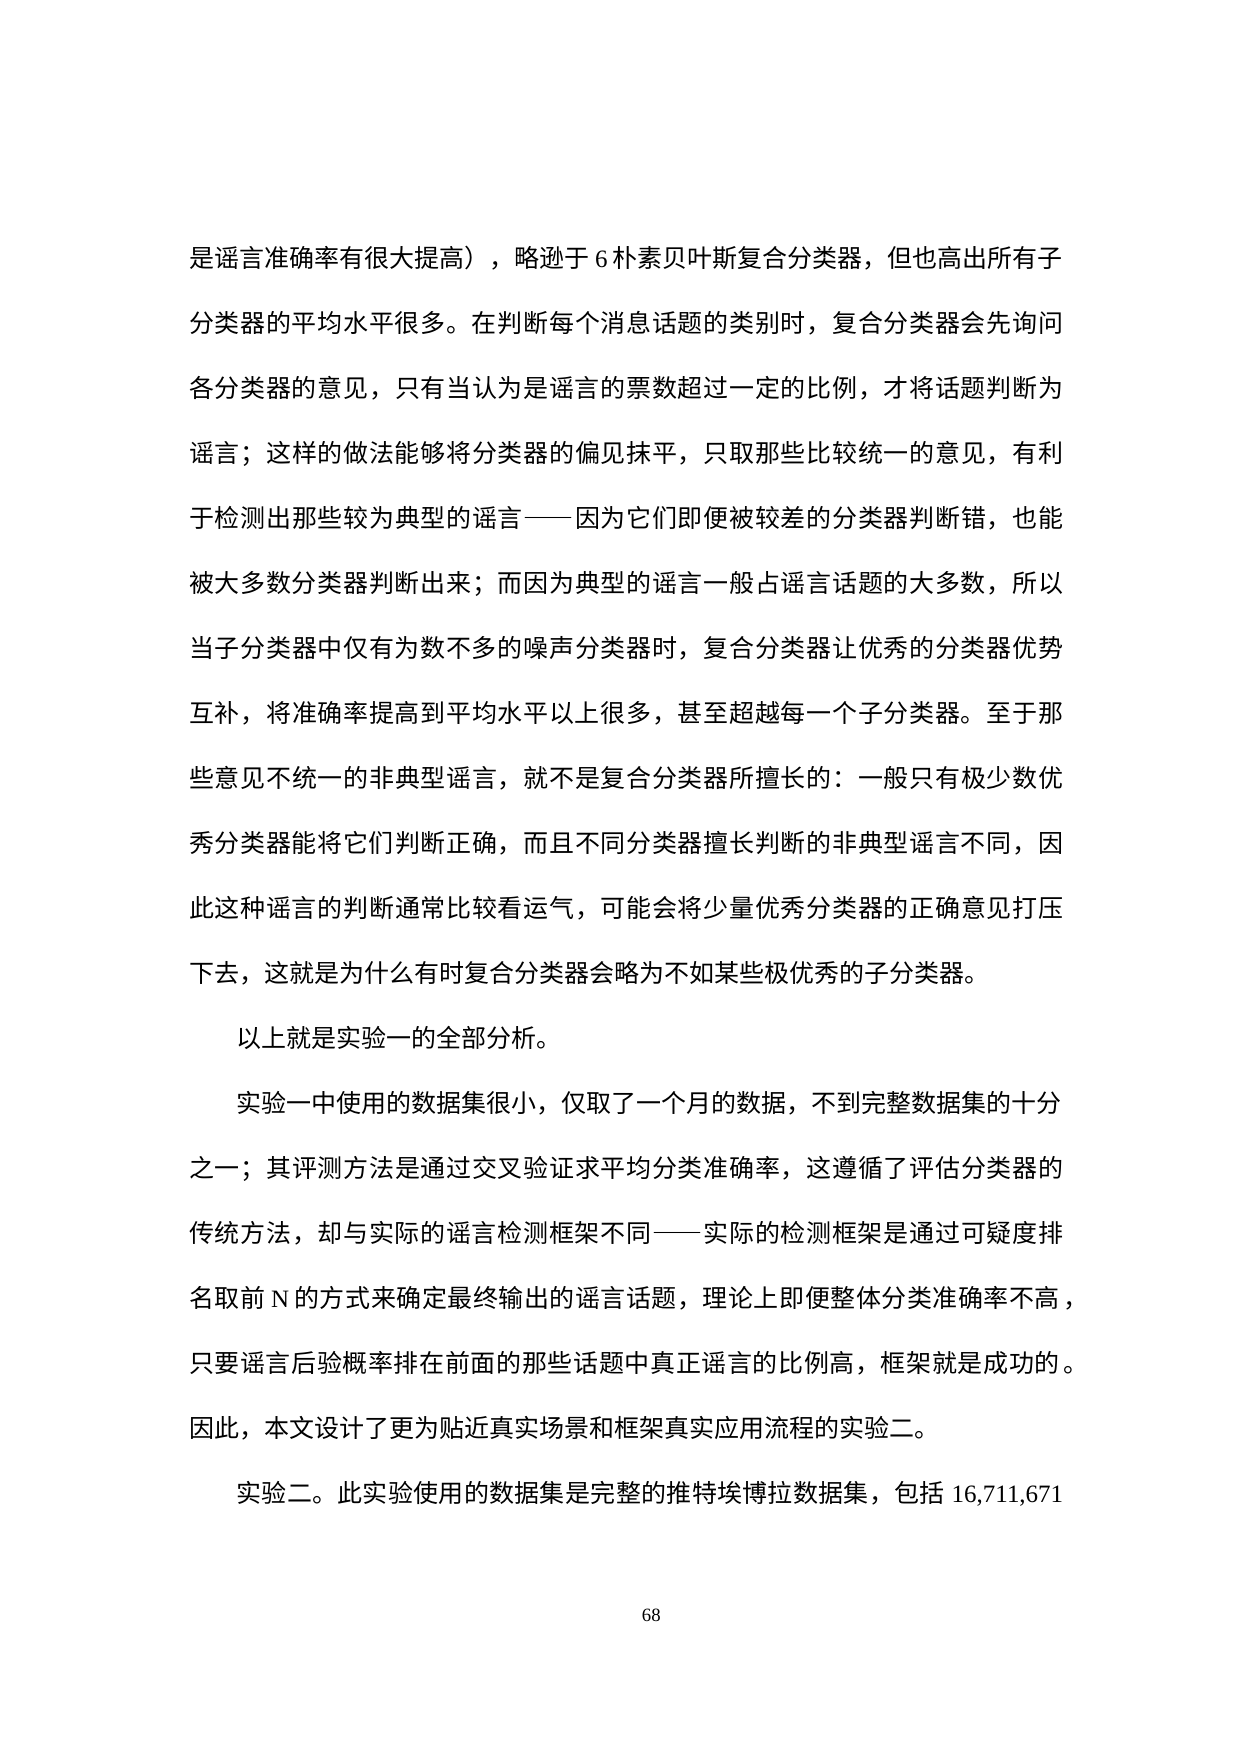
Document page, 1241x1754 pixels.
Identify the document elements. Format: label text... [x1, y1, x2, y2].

text 实验一中使用的数据集很小，仅取了一个月的数据，不到完整数据集的十分之一；其评测方法是通过交叉验证求平均分类准确率，这遵循了评估分类器的传统方法，却与实际的谣言检测框架不同——实际的检测框架是通过可疑度排名取前N的方式来确定最终输出的谣言话题，理论上即便整体分类准确率不高，只要谣言后验概率排在前面的那些话题中真正谣言的比例高，框架就是成功的。因此，本文设计了更为贴近真实场景和框架真实应用流程的实验二。 [189, 1069, 1063, 1459]
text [189, 224, 1063, 1004]
text 以上就是实验一的全部分析。 [189, 1004, 1063, 1069]
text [189, 1459, 1063, 1524]
